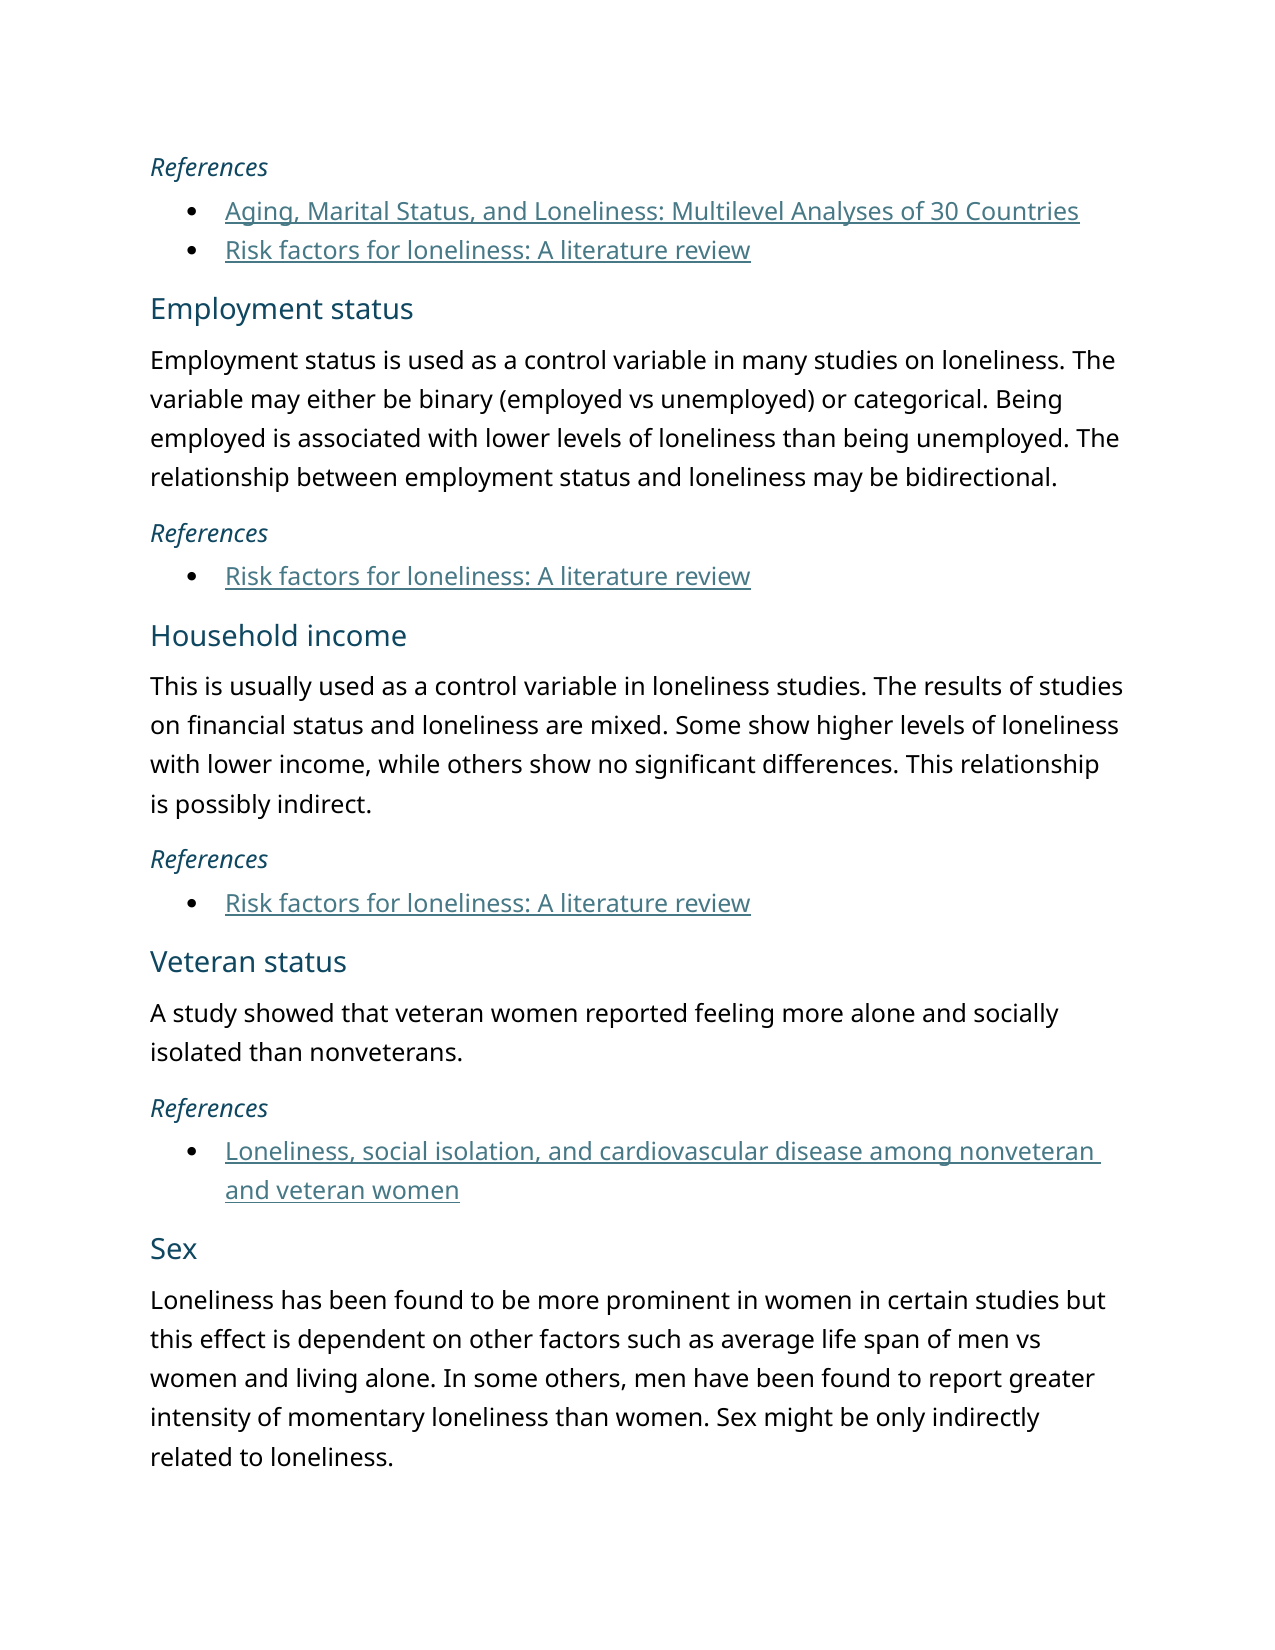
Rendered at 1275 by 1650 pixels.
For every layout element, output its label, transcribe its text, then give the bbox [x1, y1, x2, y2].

text This is usually used as a control variable in loneliness studies. The results of studies on financial status and loneliness are mixed. Some show higher levels of loneliness with lower income, while others show no significant differences. This relationship is possibly indirect. [150, 669, 1125, 820]
text Employment status is used as a control variable in many studies on loneliness. The variable may either be binary (employed vs unemployed) or categorical. Being employed is associated with lower levels of loneliness than being unemployed. The relationship between employment status and loneliness may be bidirectional. [150, 342, 1125, 494]
subtitle References [150, 842, 1125, 876]
subtitle Household income [150, 615, 1125, 654]
subtitle References [150, 516, 1125, 550]
list Aging, Marital Status, and Loneliness: Multilevel Analyses of 30 Countries [187, 193, 1125, 227]
subtitle References [150, 150, 1125, 184]
list Loneliness, social isolation, and cardiovascular disease among nonveteran and veteran women [187, 1133, 1125, 1207]
subtitle Veteran status [150, 941, 1125, 981]
subtitle Sex [150, 1228, 1125, 1268]
list Risk factors for loneliness: A literature review [187, 559, 1125, 593]
list Risk factors for loneliness: A literature review [187, 232, 1125, 267]
text Loneliness has been found to be more prominent in women in certain studies but this effect is dependent on other factors such as average life span of men vs women and living alone. In some others, men have been found to report greater intensity of momentary loneliness than women. Sex might be only indirectly related to loneliness. [150, 1282, 1125, 1473]
text A study showed that veteran women reported feeling more alone and socially isolated than nonveterans. [150, 995, 1125, 1068]
subtitle Employment status [150, 288, 1125, 328]
subtitle References [150, 1090, 1125, 1124]
list Risk factors for loneliness: A literature review [187, 885, 1125, 919]
